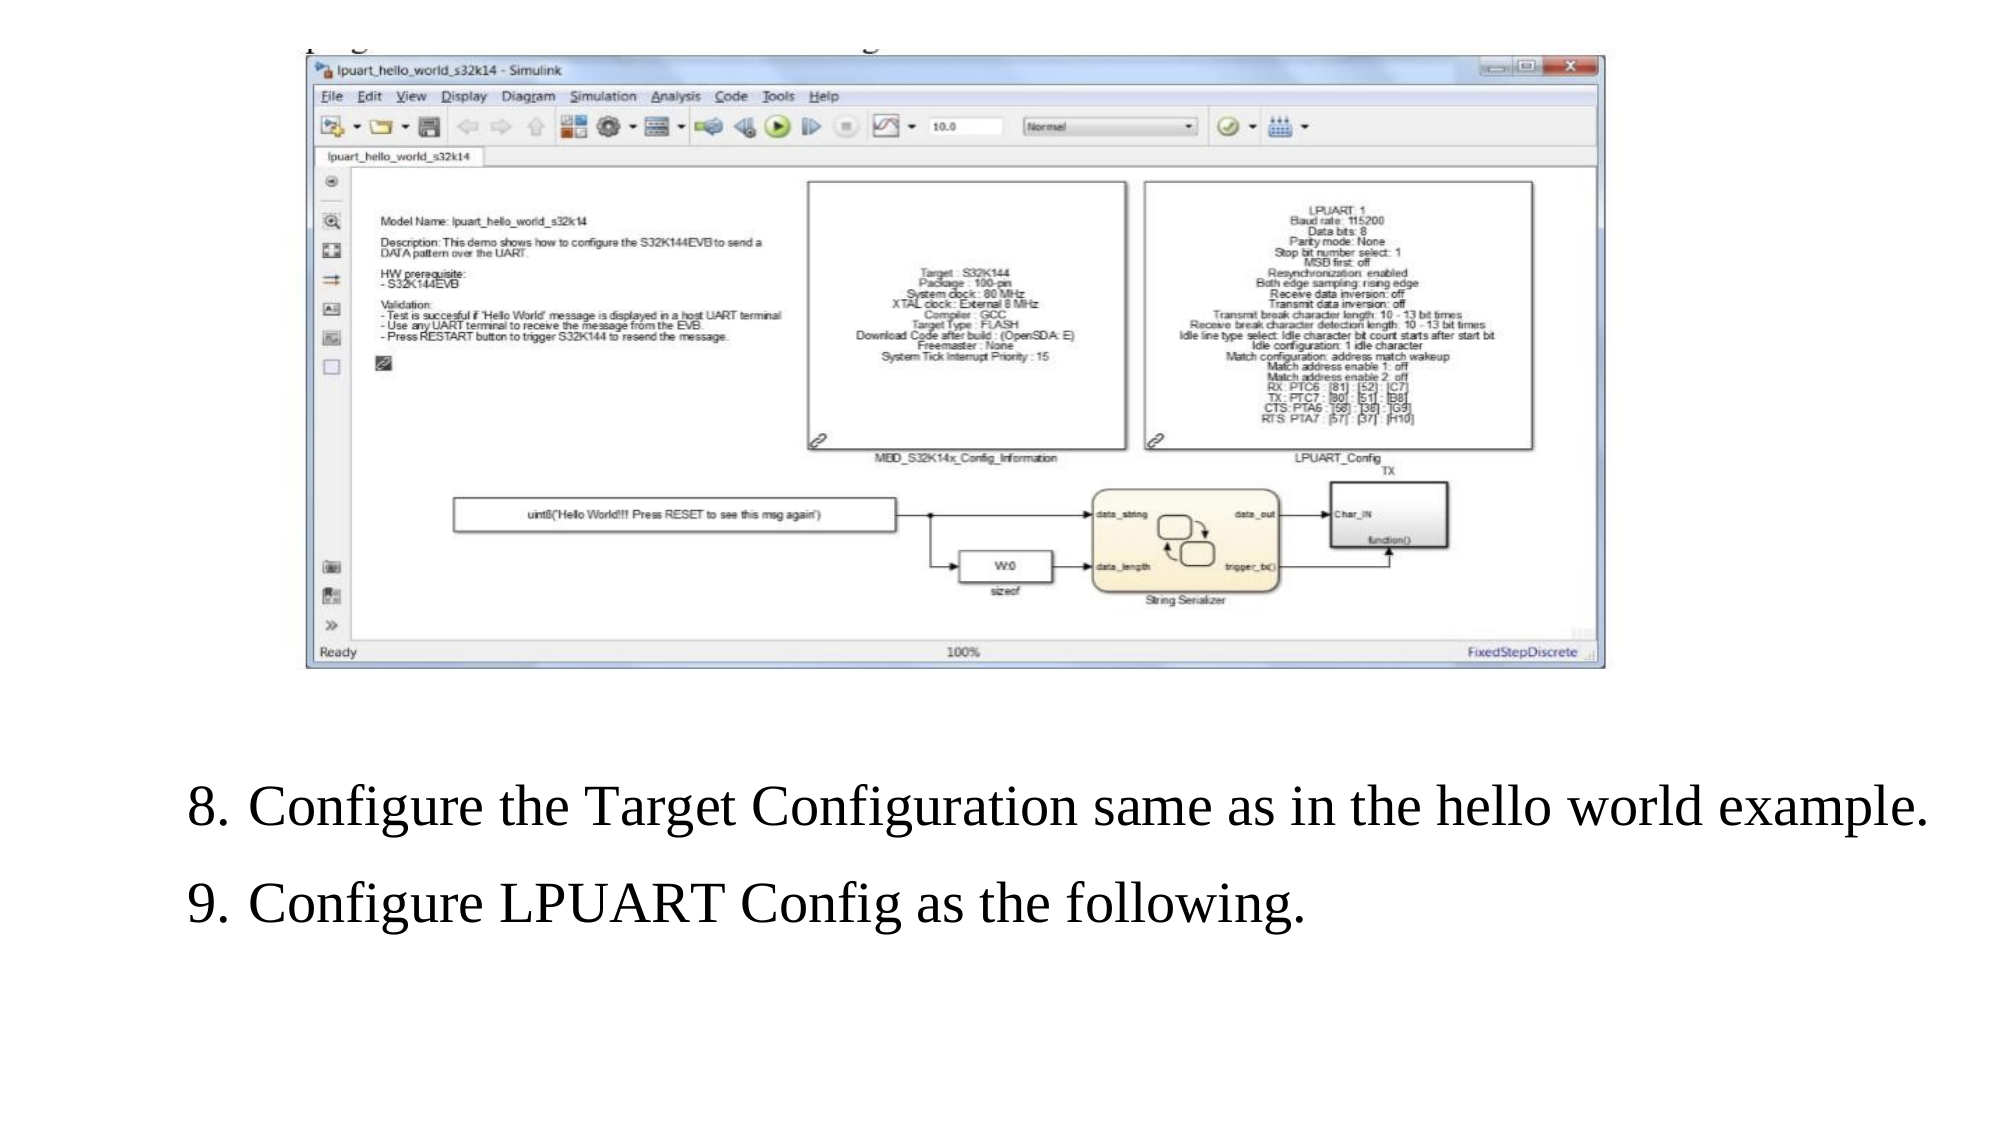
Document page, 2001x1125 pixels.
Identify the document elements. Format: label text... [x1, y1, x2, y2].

list Configure LPUART Config as the following. [187, 868, 2000, 935]
picture [285, 49, 1624, 689]
list Configure the Target Configuration same as in the hello world example. [187, 772, 2000, 839]
